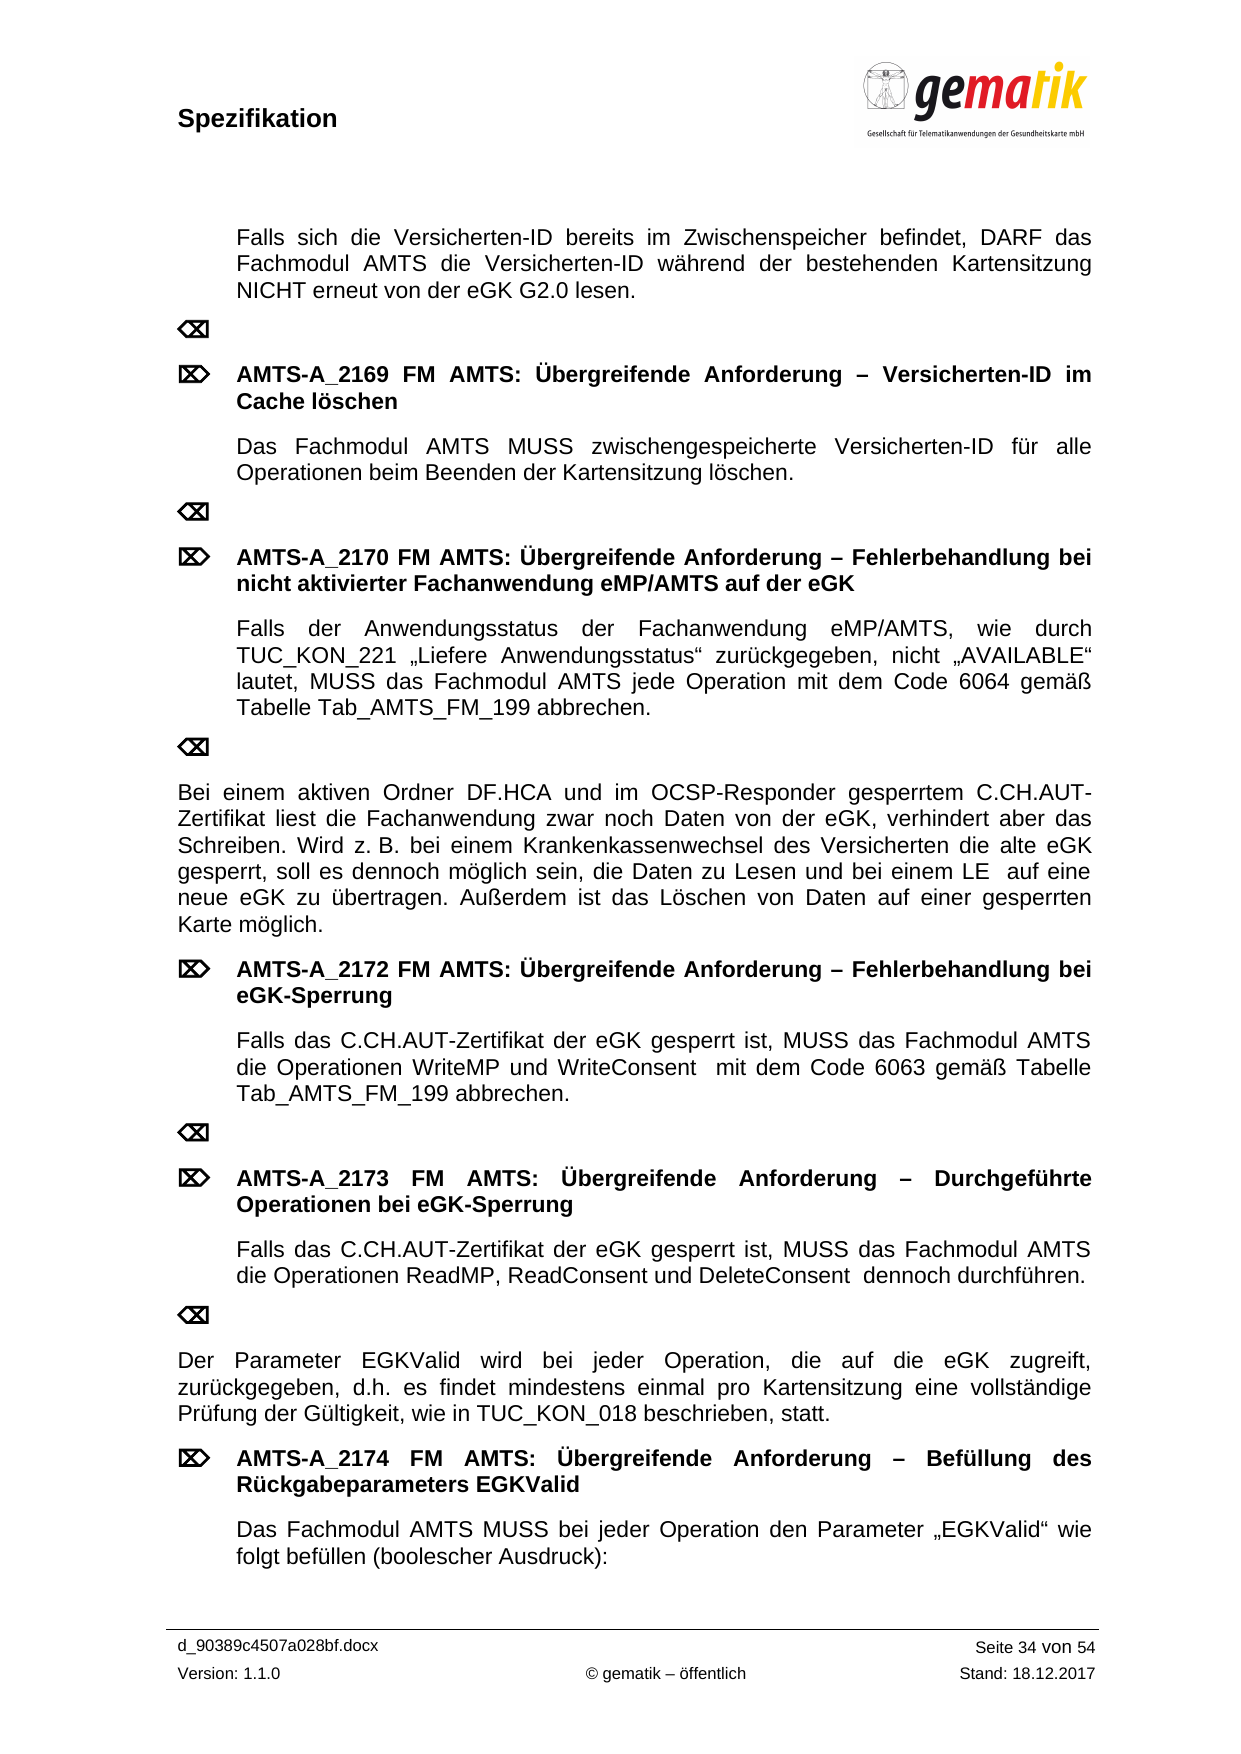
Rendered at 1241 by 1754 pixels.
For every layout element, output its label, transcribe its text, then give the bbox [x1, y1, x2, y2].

text Falls sich die Versicherten-ID bereits im Zwischenspeicher befindet, DARF das Fachmodul AMTS die Versicherten-ID während der bestehenden Kartensitzung NICHT erneut von der eGK G2.0 lesen. [236, 224, 1092, 303]
text AMTS-A_2174 FM AMTS: Übergreifende Anforderung – Befüllung des Rückgabeparameters EGKValid [177, 1445, 1092, 1498]
text Falls das C.CH.AUT-Zertifikat der eGK gesperrt ist, MUSS das Fachmodul AMTS die Operationen WriteMP und WriteConsent mit dem Code 6063 gemäß Tabelle Tab_AMTS_FM_199 abbrechen. [236, 1027, 1092, 1106]
text Der Parameter EGKValid wird bei jeder Operation, die auf die eGK zugreift, zurückgegeben, d.h. es findet mindestens einmal pro Kartensitzung eine vollständige Prüfung der Gültigkeit, wie in TUC_KON_018 beschrieben, statt. [177, 1347, 1092, 1426]
picture [854, 56, 1090, 148]
text Das Fachmodul AMTS MUSS zwischengespeicherte Versicherten-ID für alle Operationen beim Beenden der Kartensitzung löschen. [236, 433, 1092, 485]
text Falls das C.CH.AUT-Zertifikat der eGK gesperrt ist, MUSS das Fachmodul AMTS die Operationen ReadMP, ReadConsent und DeleteConsent dennoch durchführen. [236, 1236, 1092, 1289]
text Bei einem aktiven Ordner DF.HCA und im OCSP-Responder gesperrtem C.CH.AUT-Zertifikat liest die Fachanwendung zwar noch Daten von der eGK, verhindert aber das Schreiben. Wird z. B. bei einem Krankenkassenwechsel des Versicherten die alte eGK gesperrt, soll es dennoch möglich sein, die Daten zu Lesen und bei einem LE auf eine neue eGK zu übertragen. Außerdem ist das Löschen von Daten auf einer gesperrten Karte möglich. [177, 779, 1092, 937]
text AMTS-A_2169 FM AMTS: Übergreifende Anforderung – Versicherten-ID im Cache löschen [177, 361, 1092, 414]
text Das Fachmodul AMTS MUSS bei jeder Operation den Parameter „EGKValid“ wie folgt befüllen (boolescher Ausdruck): [236, 1516, 1092, 1569]
text AMTS-A_2170 FM AMTS: Übergreifende Anforderung – Fehlerbehandlung bei nicht aktivierter Fachanwendung eMP/AMTS auf der eGK [177, 544, 1092, 596]
text Falls der Anwendungsstatus der Fachanwendung eMP/AMTS, wie durch TUC_KON_221 „Liefere Anwendungsstatus“ zurückgegeben, nicht „AVAILABLE“ lautet, MUSS das Fachmodul AMTS jede Operation mit dem Code 6064 gemäß Tabelle Tab_AMTS_FM_199 abbrechen. [236, 615, 1092, 721]
text AMTS-A_2172 FM AMTS: Übergreifende Anforderung – Fehlerbehandlung bei eGK-Sperrung [177, 956, 1092, 1008]
text AMTS-A_2173 FM AMTS: Übergreifende Anforderung – Durchgeführte Operationen bei eGK-Sperrung [177, 1165, 1092, 1217]
